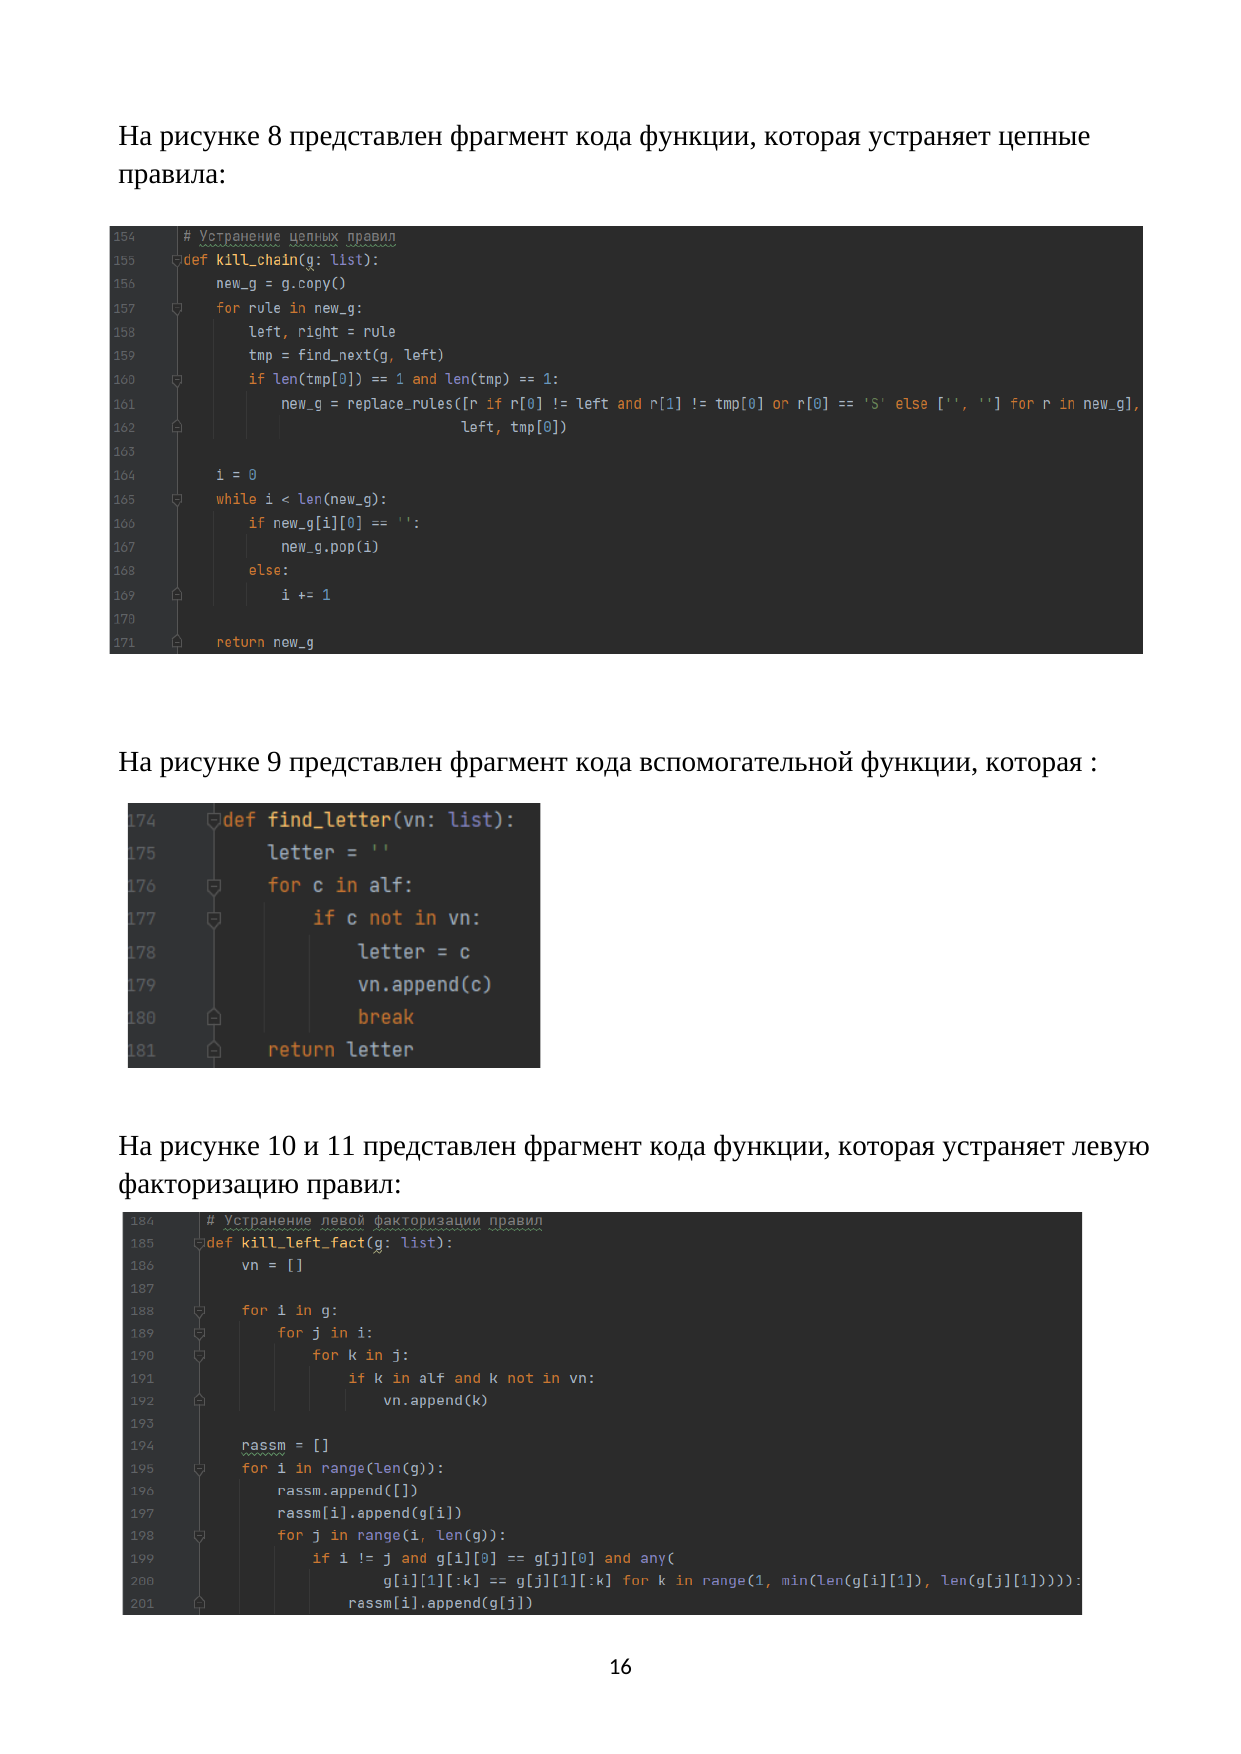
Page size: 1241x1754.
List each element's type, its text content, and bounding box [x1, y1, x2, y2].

text На рисунке 8 представлен фрагмент кода функции, которая устраняет цепные правила: [118, 118, 1152, 190]
picture [127, 803, 541, 1068]
text На рисунке 9 представлен фрагмент кода вспомогательной функции, которая : [118, 744, 1152, 777]
text На рисунке 10 и 11 представлен фрагмент кода функции, которая устраняет левую факторизацию правил: [118, 1128, 1152, 1200]
picture [109, 226, 1143, 654]
picture [122, 1212, 1083, 1615]
